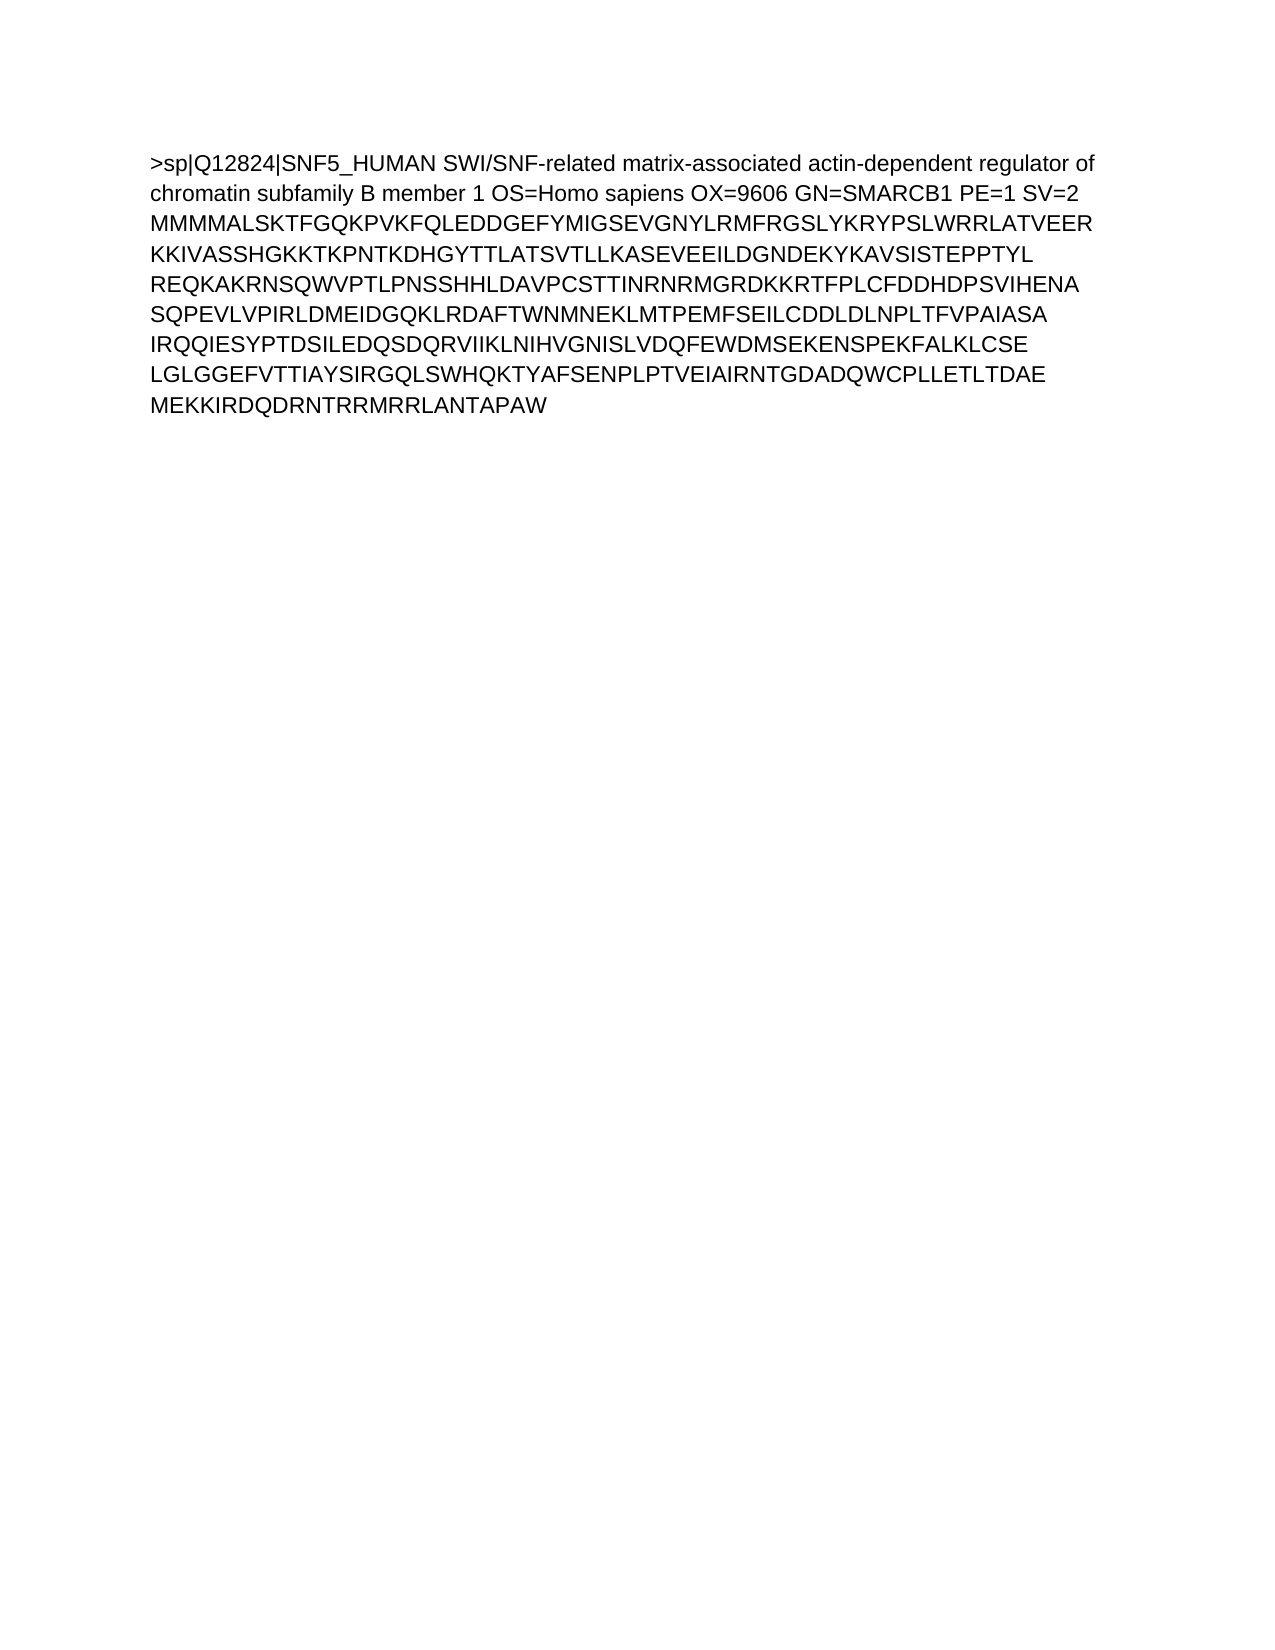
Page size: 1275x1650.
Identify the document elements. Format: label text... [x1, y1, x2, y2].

text IRQQIESYPTDSILEDQSDQRVIIKLNIHVGNISLVDQFEWDMSEKENSPEKFALKLCSE [150, 331, 1125, 358]
text MEKKIRDQDRNTRRMRRLANTAPAW [150, 392, 1125, 418]
text LGLGGEFVTTIAYSIRGQLSWHQKTYAFSENPLPTVEIAIRNTGDADQWCPLLETLTDAE [150, 361, 1125, 388]
text REQKAKRNSQWVPTLPNSSHHLDAVPCSTTINRNRMGRDKKRTFPLCFDDHDPSVIHENA [150, 271, 1125, 297]
text >sp|Q12824|SNF5_HUMAN SWI/SNF-related matrix-associated actin-dependent regulator of chromatin subfamily B member 1 OS=Homo sapiens OX=9606 GN=SMARCB1 PE=1 SV=2 [150, 150, 1125, 207]
text KKIVASSHGKKTKPNTKDHGYTTLATSVTLLKASEVEEILDGNDEKYKAVSISTEPPTYL [150, 241, 1125, 267]
text SQPEVLVPIRLDMEIDGQKLRDAFTWNMNEKLMTPEMFSEILCDDLDLNPLTFVPAIASA [150, 301, 1125, 327]
text MMMMALSKTFGQKPVKFQLEDDGEFYMIGSEVGNYLRMFRGSLYKRYPSLWRRLATVEER [150, 210, 1125, 237]
